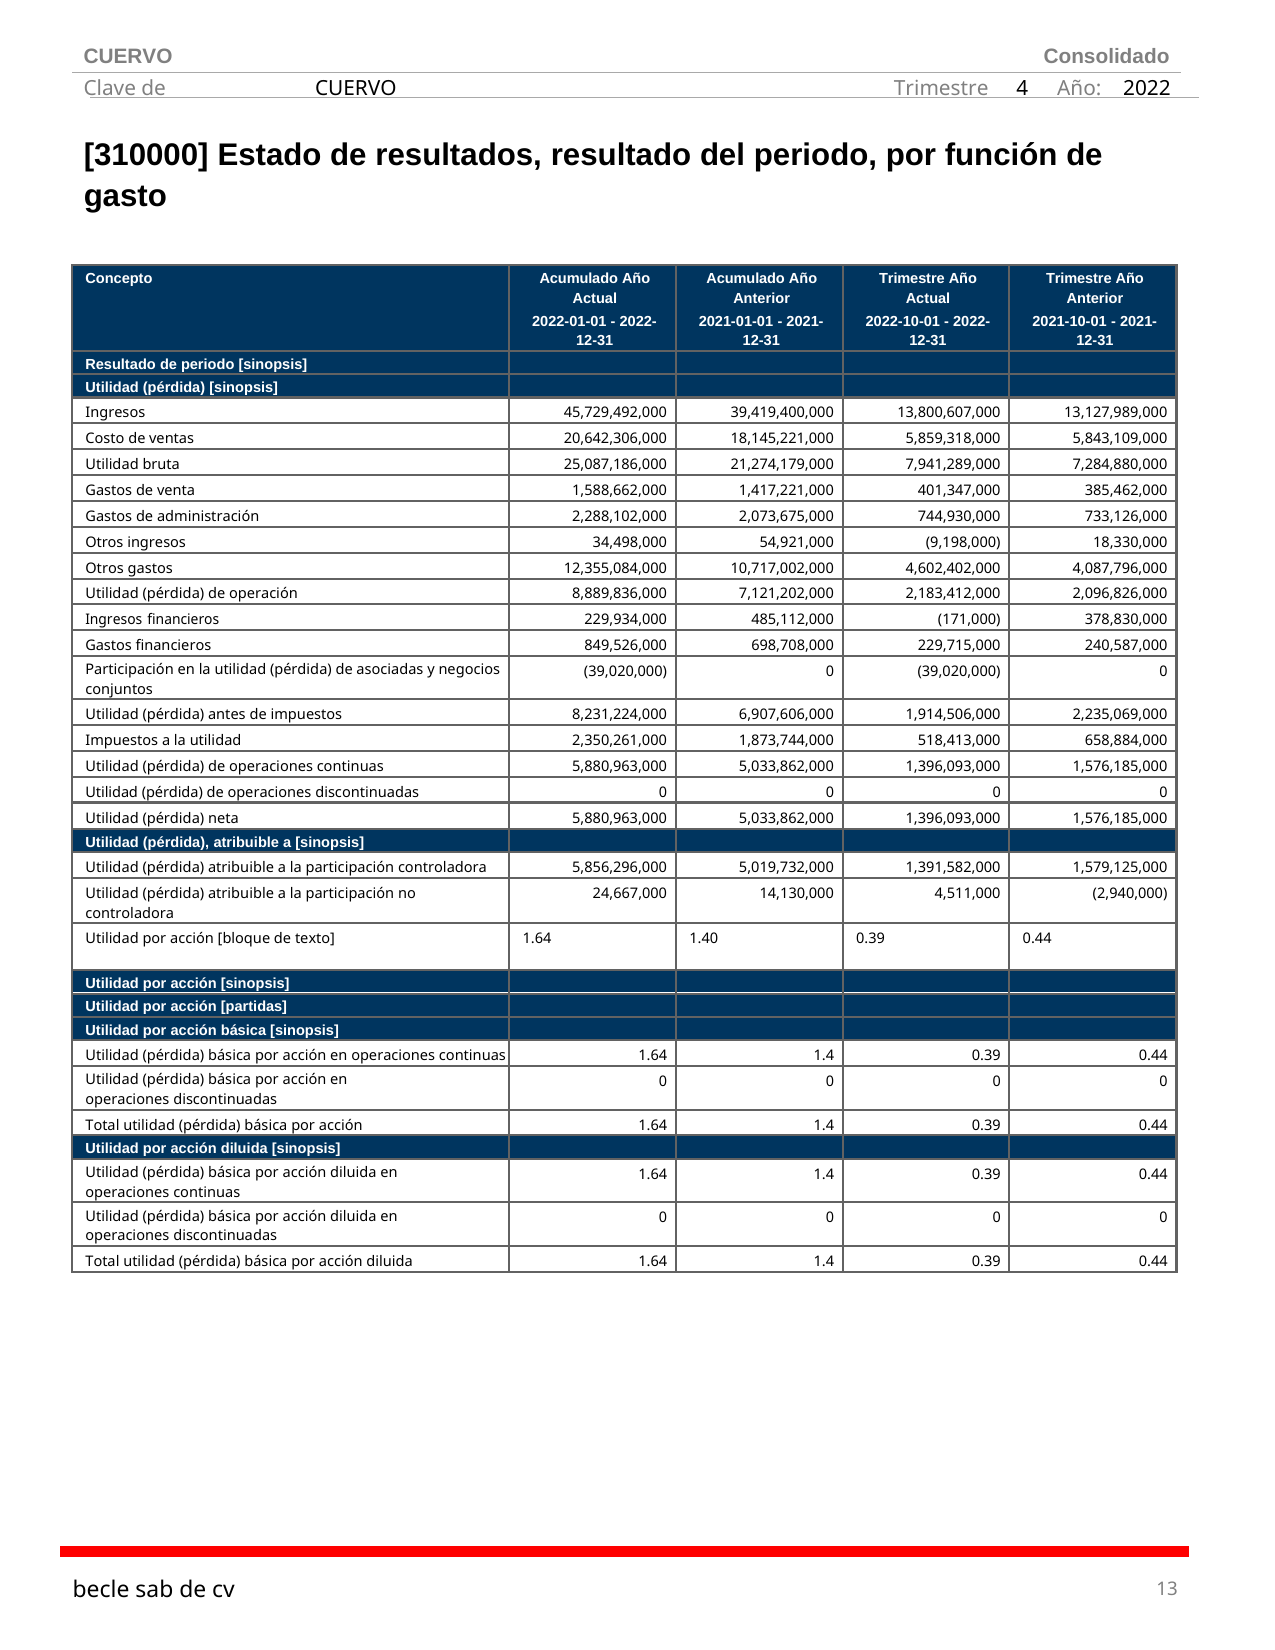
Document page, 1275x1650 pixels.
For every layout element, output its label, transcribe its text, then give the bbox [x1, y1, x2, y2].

table_cell [844, 352, 1008, 373]
table_cell [677, 1136, 842, 1158]
table_cell 733,126,000 [1010, 502, 1175, 526]
table_cell 0 [844, 778, 1008, 801]
table_cell 0.39 [844, 1160, 1008, 1201]
table_cell 0 [1010, 657, 1175, 698]
table_cell [1010, 995, 1175, 1016]
table_cell 385,462,000 [1010, 476, 1175, 499]
table_cell Utilidad (pérdida) neta [73, 804, 508, 827]
table_cell (2,940,000) [1010, 879, 1175, 922]
table_cell 13,800,607,000 [844, 399, 1008, 422]
table_cell 1.4 [677, 1111, 842, 1134]
table_cell 1.64 [510, 1160, 675, 1201]
table_cell (39,020,000) [510, 657, 675, 698]
table_cell 8,231,224,000 [510, 700, 675, 724]
table_cell Utilidad por acción básica [sinopsis] [73, 1018, 508, 1039]
table_cell 1,579,125,000 [1010, 853, 1175, 877]
table_cell 4,602,402,000 [844, 554, 1008, 577]
table_cell 1,588,662,000 [510, 476, 675, 499]
table_cell 1,396,093,000 [844, 804, 1008, 827]
table_cell Ingresos financieros [73, 605, 508, 629]
table_cell [677, 830, 842, 851]
table_cell 1,391,582,000 [844, 853, 1008, 877]
table_cell 2,350,261,000 [510, 726, 675, 750]
table_cell 518,413,000 [844, 726, 1008, 750]
table_cell Otros ingresos [73, 528, 508, 552]
table_cell Gastos de venta [73, 476, 508, 499]
table_cell 54,921,000 [677, 528, 842, 552]
table_cell 1,873,744,000 [677, 726, 842, 750]
table_cell 0.44 [1010, 1247, 1175, 1271]
text [310000] Estado de resultados, resultado del periodo, por función de gasto [83, 136, 1178, 213]
table_cell Utilidad (pérdida) de operaciones continuas [73, 752, 508, 776]
table_cell 39,419,400,000 [677, 399, 842, 422]
table_cell 0 [677, 1067, 842, 1108]
table_cell 485,112,000 [677, 605, 842, 629]
table_cell 20,642,306,000 [510, 424, 675, 448]
table_cell 0.39 [844, 1111, 1008, 1134]
table_cell [510, 830, 675, 851]
table_cell [510, 1136, 675, 1158]
table_cell Utilidad (pérdida) básica por acción en operaciones continuas [73, 1041, 508, 1065]
table_cell 7,941,289,000 [844, 450, 1008, 474]
table_cell [510, 375, 675, 396]
table_cell [844, 1018, 1008, 1039]
table_cell Utilidad por acción [partidas] [73, 995, 508, 1016]
table_cell 698,708,000 [677, 631, 842, 655]
table_cell 10,717,002,000 [677, 554, 842, 577]
table_cell Utilidad (pérdida) de operaciones discontinuadas [73, 778, 508, 801]
table_cell 5,856,296,000 [510, 853, 675, 877]
table_cell 5,843,109,000 [1010, 424, 1175, 448]
table_cell 1,576,185,000 [1010, 804, 1175, 827]
table_cell 849,526,000 [510, 631, 675, 655]
table_cell 658,884,000 [1010, 726, 1175, 750]
table_cell 0.44 [1010, 924, 1175, 969]
table_cell 0 [510, 1203, 675, 1245]
table_header Trimestre Año Actual 2022-10-01 - 2022- 12-31 [844, 266, 1008, 350]
table_header Acumulado Año Anterior 2021-01-01 - 2021- 12-31 [677, 266, 842, 350]
table_cell 0 [510, 778, 675, 801]
table_cell 13,127,989,000 [1010, 399, 1175, 422]
table_cell (39,020,000) [844, 657, 1008, 698]
table_cell 2,183,412,000 [844, 580, 1008, 603]
table_header Concepto [73, 266, 508, 350]
table_cell 0 [677, 657, 842, 698]
table_cell 7,121,202,000 [677, 580, 842, 603]
table_cell 4,087,796,000 [1010, 554, 1175, 577]
table_header Acumulado Año Actual 2022-01-01 - 2022- 12-31 [510, 266, 675, 350]
table_cell (9,198,000) [844, 528, 1008, 552]
table_cell Resultado de periodo [sinopsis] [73, 352, 508, 373]
table_cell Utilidad por acción [bloque de texto] [73, 924, 508, 969]
table_cell 45,729,492,000 [510, 399, 675, 422]
table_cell [844, 971, 1008, 992]
table_cell 0.39 [844, 1041, 1008, 1065]
table_cell 18,330,000 [1010, 528, 1175, 552]
table_cell 1,914,506,000 [844, 700, 1008, 724]
table_cell Utilidad (pérdida) atribuible a la participación no controladora [73, 879, 508, 922]
table_cell [510, 995, 675, 1016]
table_cell 0.44 [1010, 1160, 1175, 1201]
table_cell [844, 995, 1008, 1016]
table_cell 1,417,221,000 [677, 476, 842, 499]
table_cell 1.64 [510, 1247, 675, 1271]
table_cell 378,830,000 [1010, 605, 1175, 629]
table_cell 2,073,675,000 [677, 502, 842, 526]
table_cell 0 [1010, 778, 1175, 801]
table_cell [510, 352, 675, 373]
table_cell 229,715,000 [844, 631, 1008, 655]
table_cell Impuestos a la utilidad [73, 726, 508, 750]
table_cell 2,096,826,000 [1010, 580, 1175, 603]
table_cell 24,667,000 [510, 879, 675, 922]
table_cell [1010, 375, 1175, 396]
table_cell (171,000) [844, 605, 1008, 629]
table_cell 21,274,179,000 [677, 450, 842, 474]
table_cell 25,087,186,000 [510, 450, 675, 474]
table_cell Participación en la utilidad (pérdida) de asociadas y negocios conjuntos [73, 657, 508, 698]
table_cell 4,511,000 [844, 879, 1008, 922]
table_cell 8,889,836,000 [510, 580, 675, 603]
table_cell [1010, 352, 1175, 373]
table_cell 0 [844, 1203, 1008, 1245]
table_cell 12,355,084,000 [510, 554, 675, 577]
table_cell 1.4 [677, 1041, 842, 1065]
table_cell 2,288,102,000 [510, 502, 675, 526]
table_cell 1.64 [510, 1041, 675, 1065]
table_cell Utilidad (pérdida) básica por acción diluida en operaciones continuas [73, 1160, 508, 1201]
table_cell 18,145,221,000 [677, 424, 842, 448]
table_cell [844, 1136, 1008, 1158]
table_cell [510, 971, 675, 992]
table_cell Utilidad (pérdida) atribuible a la participación controladora [73, 853, 508, 877]
table_cell 0 [677, 1203, 842, 1245]
table_cell Total utilidad (pérdida) básica por acción [73, 1111, 508, 1134]
table_cell Utilidad (pérdida) antes de impuestos [73, 700, 508, 724]
table_cell [677, 971, 842, 992]
table_cell [844, 375, 1008, 396]
table_cell 5,033,862,000 [677, 752, 842, 776]
table_cell 1.64 [510, 924, 675, 969]
table_cell 0 [510, 1067, 675, 1108]
table_cell 34,498,000 [510, 528, 675, 552]
table_cell 0 [1010, 1067, 1175, 1108]
table_cell Utilidad (pérdida) [sinopsis] [73, 375, 508, 396]
table_cell 5,033,862,000 [677, 804, 842, 827]
table_cell [677, 1018, 842, 1039]
table_cell [1010, 830, 1175, 851]
table_cell 6,907,606,000 [677, 700, 842, 724]
table_cell 1.4 [677, 1247, 842, 1271]
table_cell Utilidad (pérdida), atribuible a [sinopsis] [73, 830, 508, 851]
table_cell 7,284,880,000 [1010, 450, 1175, 474]
table_cell 744,930,000 [844, 502, 1008, 526]
table_cell 1.40 [677, 924, 842, 969]
table_cell 14,130,000 [677, 879, 842, 922]
table_cell 5,880,963,000 [510, 752, 675, 776]
table_cell 0 [1010, 1203, 1175, 1245]
table_cell [1010, 1018, 1175, 1039]
table_cell [1010, 1136, 1175, 1158]
table_cell [844, 830, 1008, 851]
table_cell 5,880,963,000 [510, 804, 675, 827]
table_cell Gastos de administración [73, 502, 508, 526]
table_cell 5,019,732,000 [677, 853, 842, 877]
table_cell Utilidad por acción [sinopsis] [73, 971, 508, 992]
table_cell Utilidad (pérdida) básica por acción en operaciones discontinuadas [73, 1067, 508, 1108]
table_cell 229,934,000 [510, 605, 675, 629]
table_cell 5,859,318,000 [844, 424, 1008, 448]
table_cell Otros gastos [73, 554, 508, 577]
table_cell [510, 1018, 675, 1039]
table_cell 1.4 [677, 1160, 842, 1201]
table_cell 1,576,185,000 [1010, 752, 1175, 776]
table_cell [677, 352, 842, 373]
table_cell [1010, 971, 1175, 992]
table_cell [677, 375, 842, 396]
table_cell 0.44 [1010, 1111, 1175, 1134]
table_cell 0.44 [1010, 1041, 1175, 1065]
table_cell 0 [844, 1067, 1008, 1108]
table_cell Gastos financieros [73, 631, 508, 655]
table_cell 1.64 [510, 1111, 675, 1134]
table_cell Utilidad (pérdida) de operación [73, 580, 508, 603]
table_cell 0 [677, 778, 842, 801]
table_cell Utilidad bruta [73, 450, 508, 474]
table_cell Utilidad por acción diluida [sinopsis] [73, 1136, 508, 1158]
table_cell Costo de ventas [73, 424, 508, 448]
table_cell Ingresos [73, 399, 508, 422]
table_header Trimestre Año Anterior 2021-10-01 - 2021- 12-31 [1010, 266, 1175, 350]
table_cell [677, 995, 842, 1016]
table_cell 1,396,093,000 [844, 752, 1008, 776]
table_cell Total utilidad (pérdida) básica por acción diluida [73, 1247, 508, 1271]
table_cell 0.39 [844, 924, 1008, 969]
table_cell 401,347,000 [844, 476, 1008, 499]
table_cell 240,587,000 [1010, 631, 1175, 655]
table_cell Utilidad (pérdida) básica por acción diluida en operaciones discontinuadas [73, 1203, 508, 1245]
table_cell 2,235,069,000 [1010, 700, 1175, 724]
table_cell 0.39 [844, 1247, 1008, 1271]
